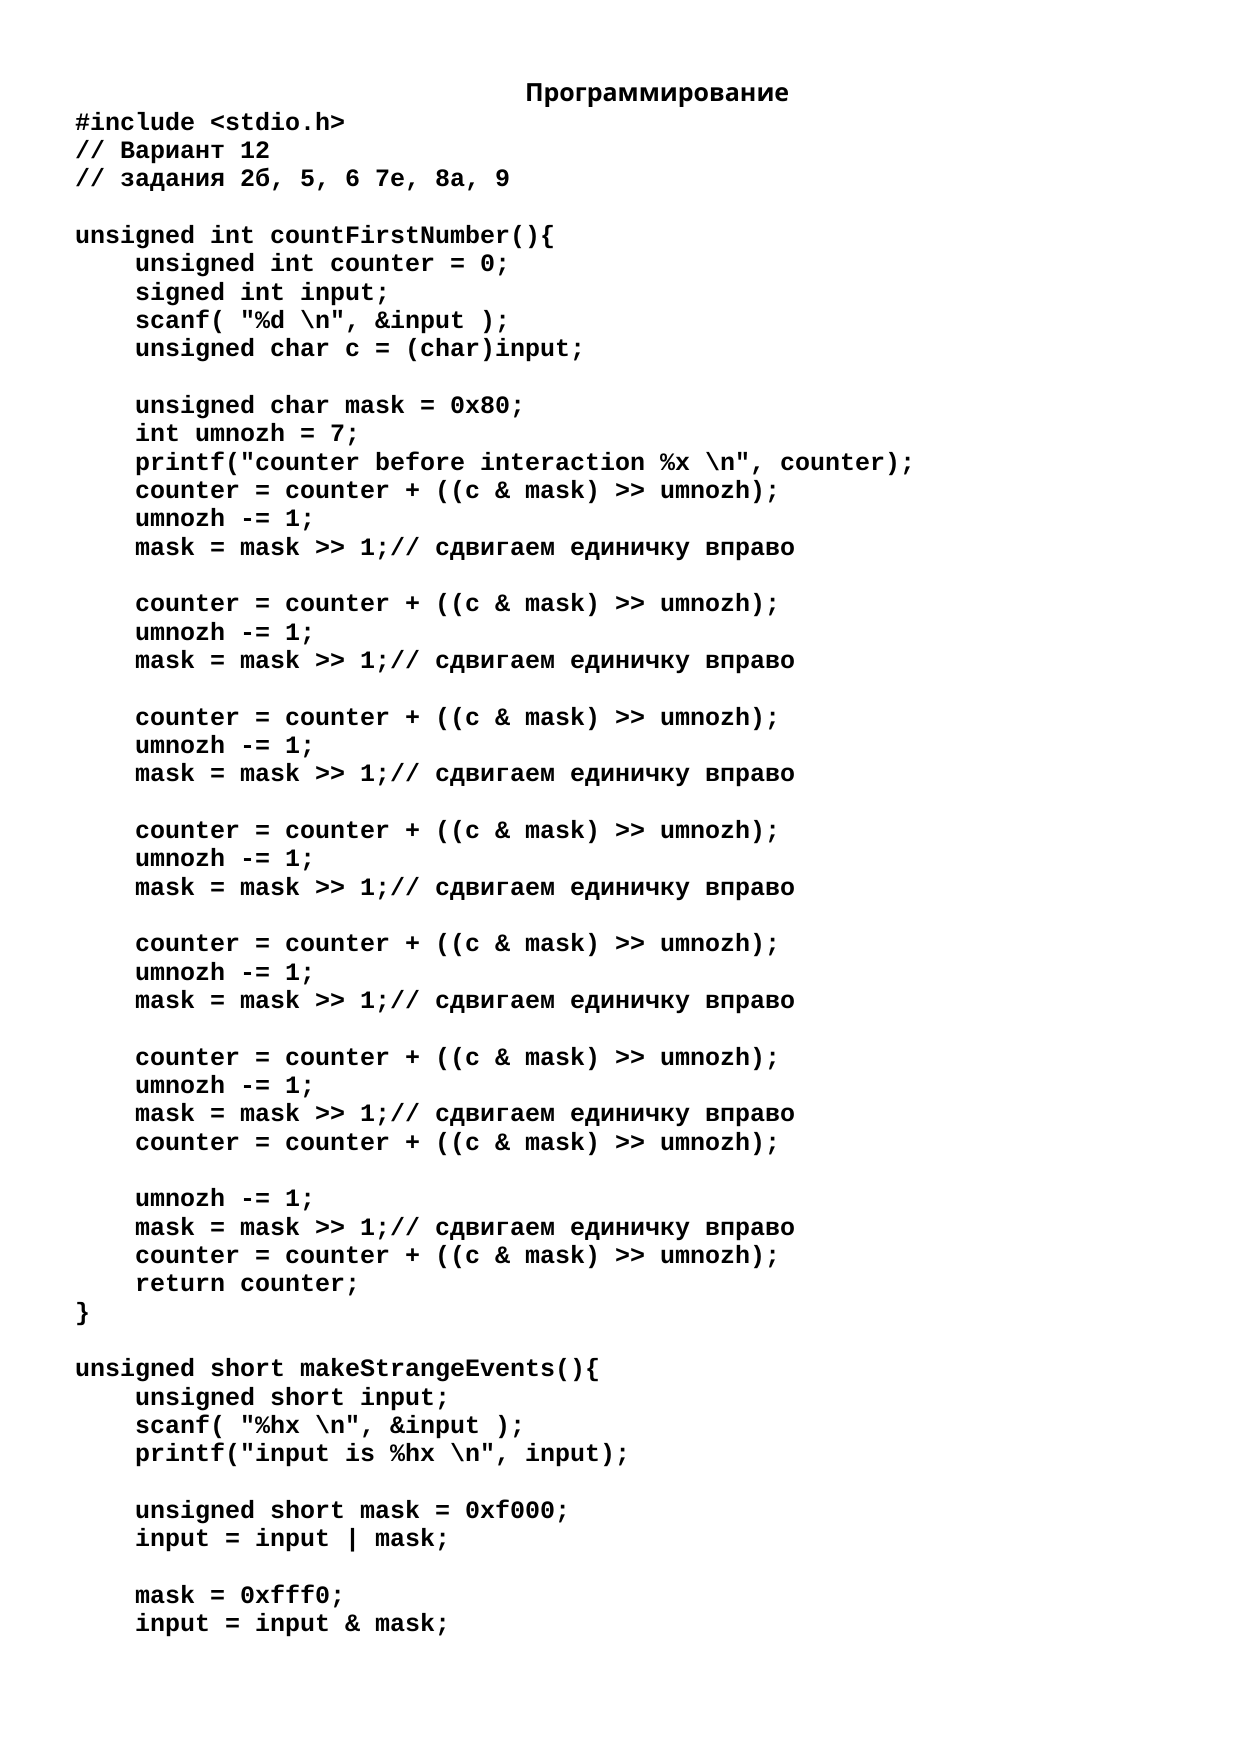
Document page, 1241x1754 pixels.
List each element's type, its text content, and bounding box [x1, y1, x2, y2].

text unsigned char c = (char)input; [75, 336, 1165, 364]
text mask = 0xfff0; [75, 1582, 1165, 1611]
text umnozh -= 1; [75, 732, 1165, 761]
text } [75, 1299, 1165, 1327]
text counter = counter + ((c & mask) >> umnozh); [75, 704, 1165, 732]
text mask = mask >> 1;// сдвигаем единичку вправо [75, 647, 1165, 676]
text input = input & mask; [75, 1611, 1165, 1639]
text // Вариант 12 [75, 137, 1165, 166]
text printf("input is %hx \n", input); [75, 1441, 1165, 1469]
text scanf( "%hx \n", &input ); [75, 1412, 1165, 1441]
text printf("counter before interaction %x \n", counter); [75, 449, 1165, 477]
text mask = mask >> 1;// сдвигаем единичку вправо [75, 874, 1165, 902]
text umnozh -= 1; [75, 506, 1165, 534]
text counter = counter + ((c & mask) >> umnozh); [75, 477, 1165, 506]
text mask = mask >> 1;// сдвигаем единичку вправо [75, 1101, 1165, 1129]
text #include <stdio.h> [75, 109, 1165, 137]
text mask = mask >> 1;// сдвигаем единичку вправо [75, 987, 1165, 1016]
text mask = mask >> 1;// сдвигаем единичку вправо [75, 761, 1165, 789]
text umnozh -= 1; [75, 619, 1165, 647]
text unsigned short input; [75, 1384, 1165, 1412]
text unsigned short mask = 0xf000; [75, 1497, 1165, 1526]
text int umnozh = 7; [75, 421, 1165, 449]
text // задания 2б, 5, 6 7е, 8а, 9 [75, 166, 1165, 194]
text counter = counter + ((c & mask) >> umnozh); [75, 1044, 1165, 1072]
text counter = counter + ((c & mask) >> umnozh); [75, 931, 1165, 959]
text scanf( "%d \n", &input ); [75, 307, 1165, 336]
text umnozh -= 1; [75, 1186, 1165, 1214]
text return counter; [75, 1271, 1165, 1299]
text signed int input; [75, 279, 1165, 307]
text mask = mask >> 1;// сдвигаем единичку вправо [75, 1214, 1165, 1242]
text unsigned char mask = 0x80; [75, 392, 1165, 421]
text unsigned short makeStrangeEvents(){ [75, 1356, 1165, 1384]
text umnozh -= 1; [75, 846, 1165, 874]
text input = input | mask; [75, 1526, 1165, 1554]
text counter = counter + ((c & mask) >> umnozh); [75, 1242, 1165, 1271]
text mask = mask >> 1;// сдвигаем единичку вправо [75, 534, 1165, 562]
text unsigned int counter = 0; [75, 251, 1165, 279]
text umnozh -= 1; [75, 1072, 1165, 1101]
text counter = counter + ((c & mask) >> umnozh); [75, 1129, 1165, 1157]
text umnozh -= 1; [75, 959, 1165, 987]
text counter = counter + ((c & mask) >> umnozh); [75, 591, 1165, 619]
text Программирование [75, 75, 1165, 109]
text counter = counter + ((c & mask) >> umnozh); [75, 817, 1165, 846]
text unsigned int countFirstNumber(){ [75, 222, 1165, 251]
